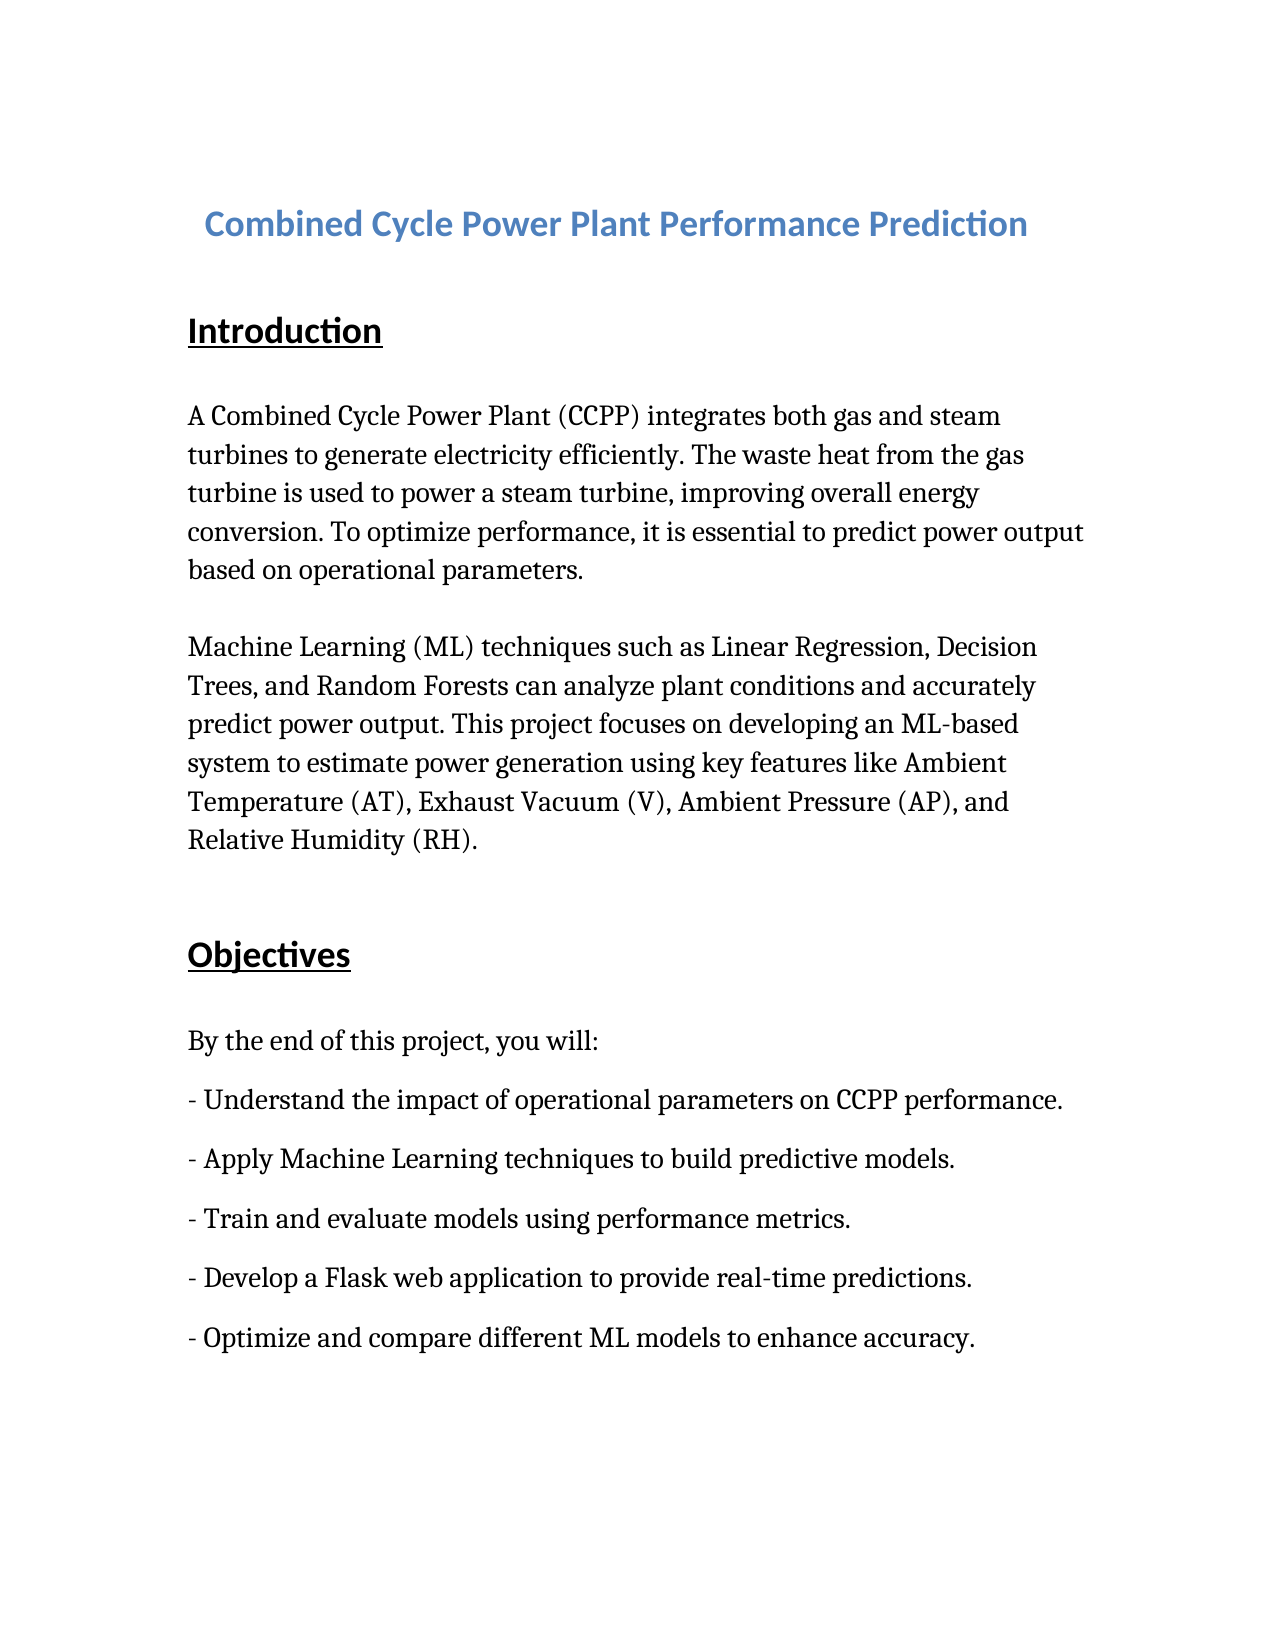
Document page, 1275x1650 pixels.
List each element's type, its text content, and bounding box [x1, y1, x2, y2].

text - Train and evaluate models using performance metrics. [187, 1202, 1087, 1236]
text By the end of this project, you will: [187, 1024, 1087, 1057]
subtitle Combined Cycle Power Plant Performance Prediction [187, 200, 1087, 246]
text - Optimize and compare different ML models to enhance accuracy. [187, 1321, 1087, 1354]
text - Develop a Flask web application to provide real-time predictions. [187, 1261, 1087, 1295]
text A Combined Cycle Power Plant (CCPP) integrates both gas and steam turbines to generate electricity efficiently. The waste heat from the gas turbine is used to power a steam turbine, improving overall energy conversion. To optimize performance, it is essential to predict power output based on operational parameters. Machine Learning (ML) techniques such as Linear Regression, Decision Trees, and Random Forests can analyze plant conditions and accurately predict power output. This project focuses on developing an ML-based system to estimate power generation using key features like Ambient Temperature (AT), Exhaust Vacuum (V), Ambient Pressure (AP), and Relative Humidity (RH). [187, 399, 1087, 857]
subtitle Objectives [187, 931, 1087, 977]
text - Understand the impact of operational parameters on CCPP performance. [187, 1083, 1087, 1117]
text - Apply Machine Learning techniques to build predictive models. [187, 1143, 1087, 1176]
subtitle Introduction [187, 307, 1087, 352]
